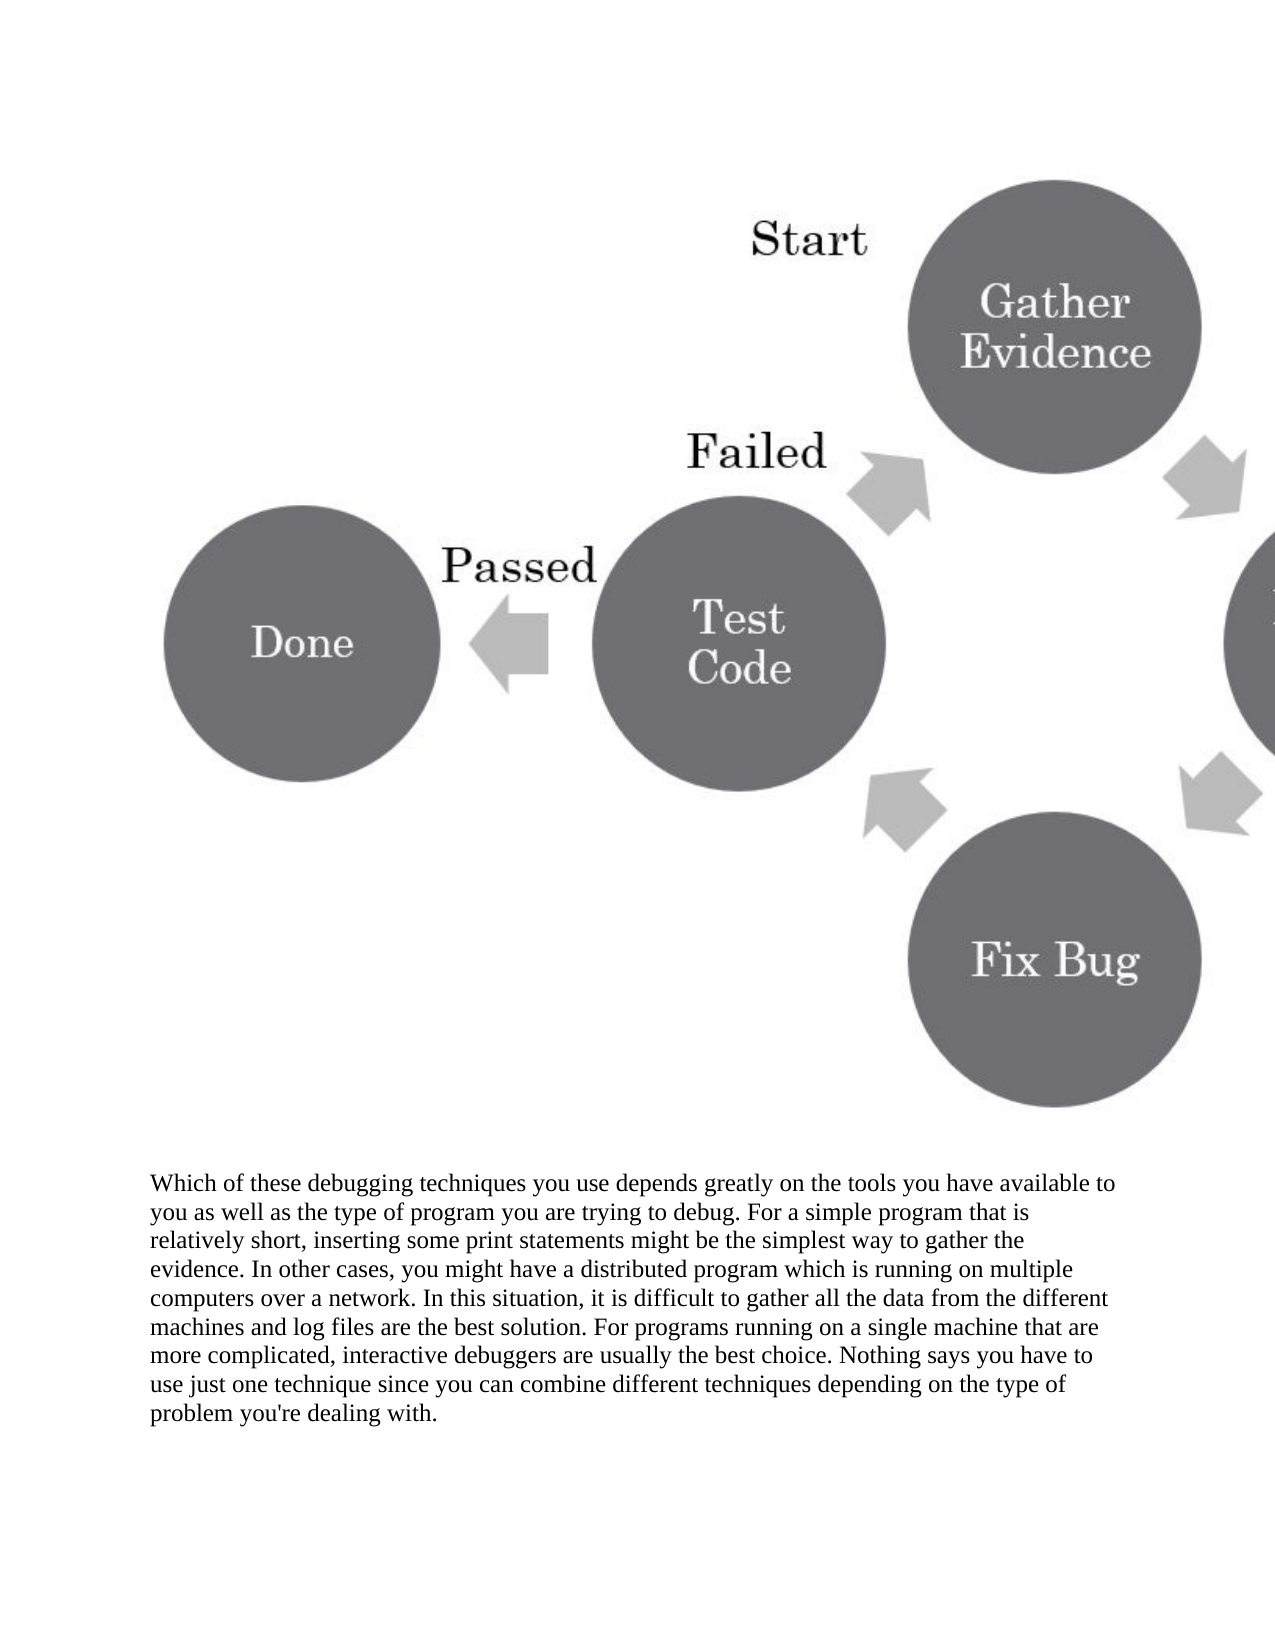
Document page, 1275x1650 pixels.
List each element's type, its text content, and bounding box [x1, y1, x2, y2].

picture [150, 150, 1275, 1139]
text Which of these debugging techniques you use depends greatly on the tools you have available to you as well as the type of program you are trying to debug. For a simple program that is relatively short, inserting some print statements might be the simplest way to gather the evidence. In other cases, you might have a distributed program which is running on multiple computers over a network. In this situation, it is difficult to gather all the data from the different machines and log files are the best solution. For programs running on a single machine that are more complicated, interactive debuggers are usually the best choice. Nothing says you have to use just one technique since you can combine different techniques depending on the type of problem you're dealing with. [150, 1168, 1125, 1427]
